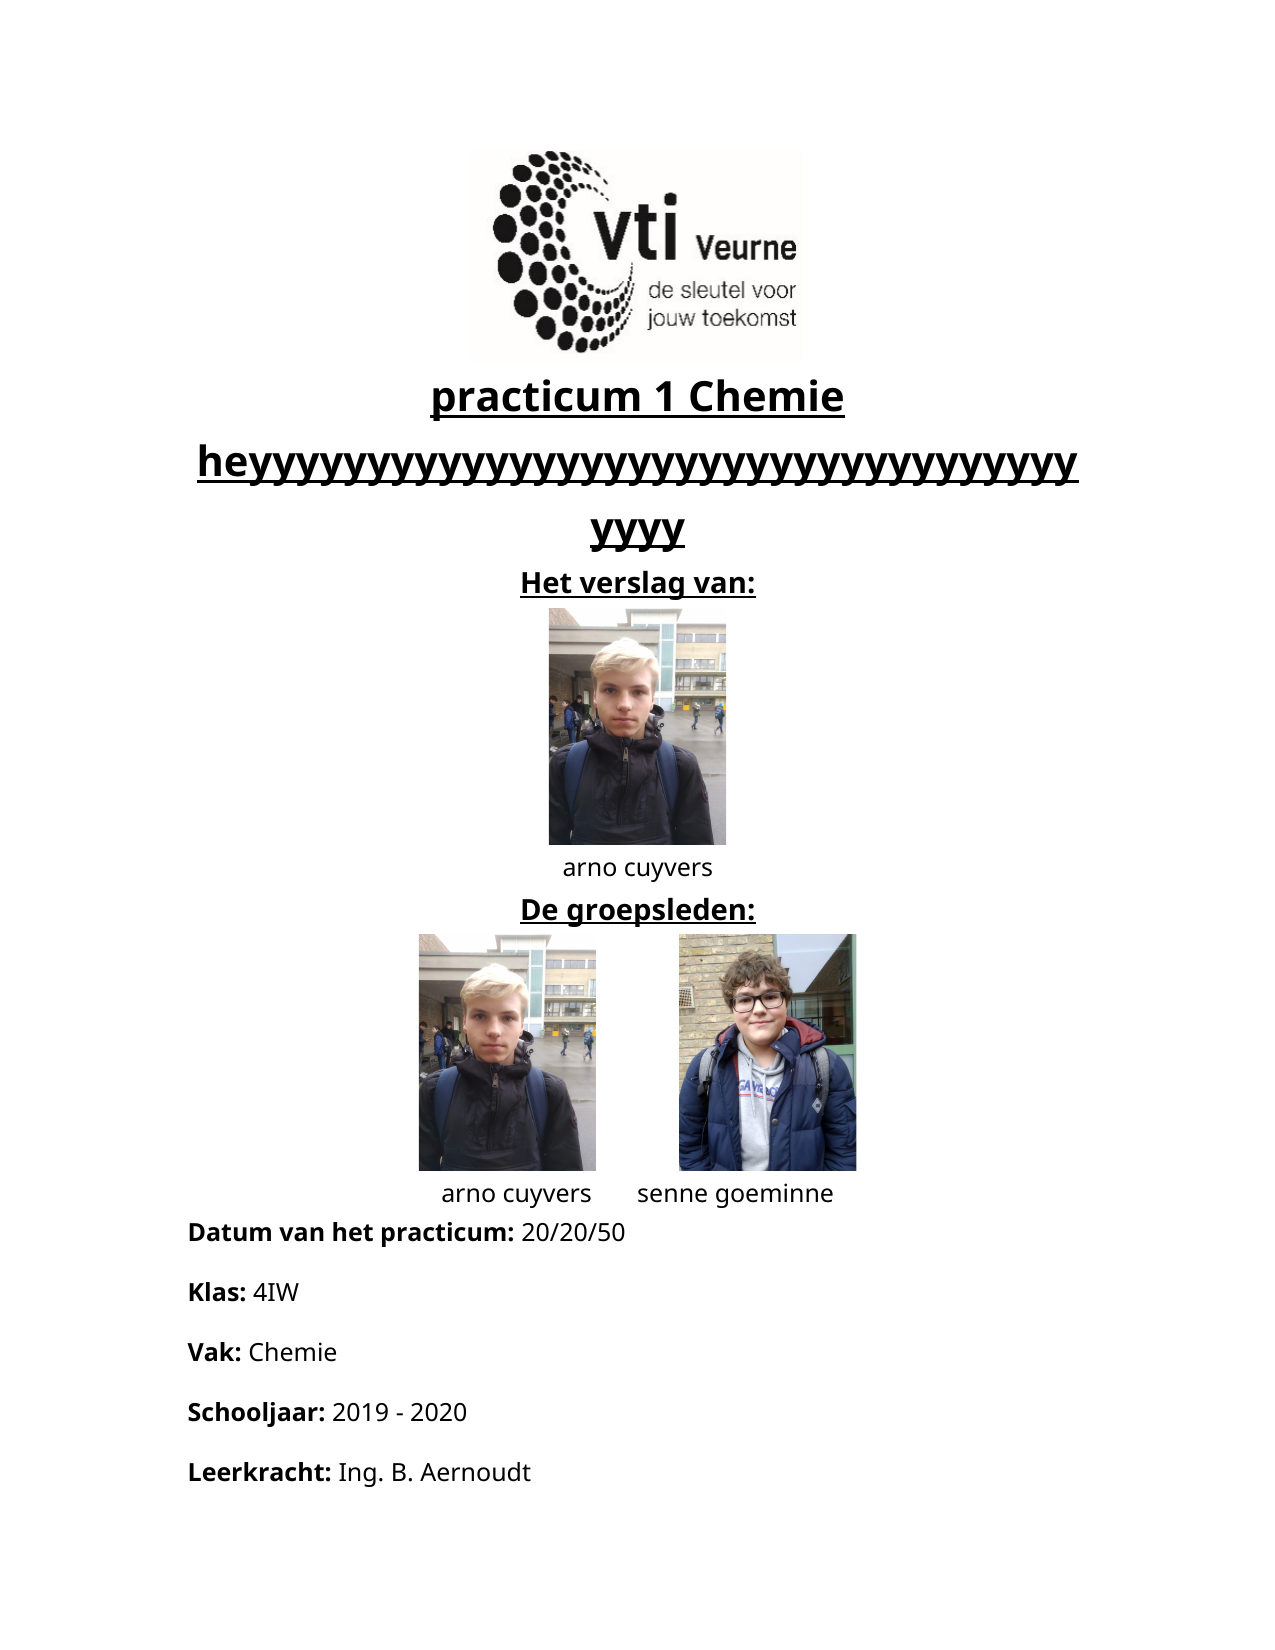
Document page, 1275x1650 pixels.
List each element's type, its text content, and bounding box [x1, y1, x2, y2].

picture [679, 934, 857, 1171]
text practicum 1 Chemie [187, 367, 1087, 424]
text Klas: 4IW [187, 1275, 1087, 1309]
text Leerkracht: Ing. B. Aernoudt [187, 1455, 1087, 1489]
text arno cuyvers senne goeminne [187, 1176, 1087, 1210]
text Vak: Chemie [187, 1335, 1087, 1369]
text heyyyyyyyyyyyyyyyyyyyyyyyyyyyyyyyyyyyyyyy [187, 432, 1087, 554]
text De groepsleden: [187, 889, 1087, 928]
text arno cuyvers [187, 850, 1087, 884]
text Het verslag van: [187, 563, 1087, 602]
text Schooljaar: 2019 - 2020 [187, 1395, 1087, 1429]
picture [470, 150, 805, 362]
text Datum van het practicum: 20/20/50 [187, 1215, 1087, 1249]
picture [418, 934, 596, 1171]
picture [548, 608, 727, 845]
